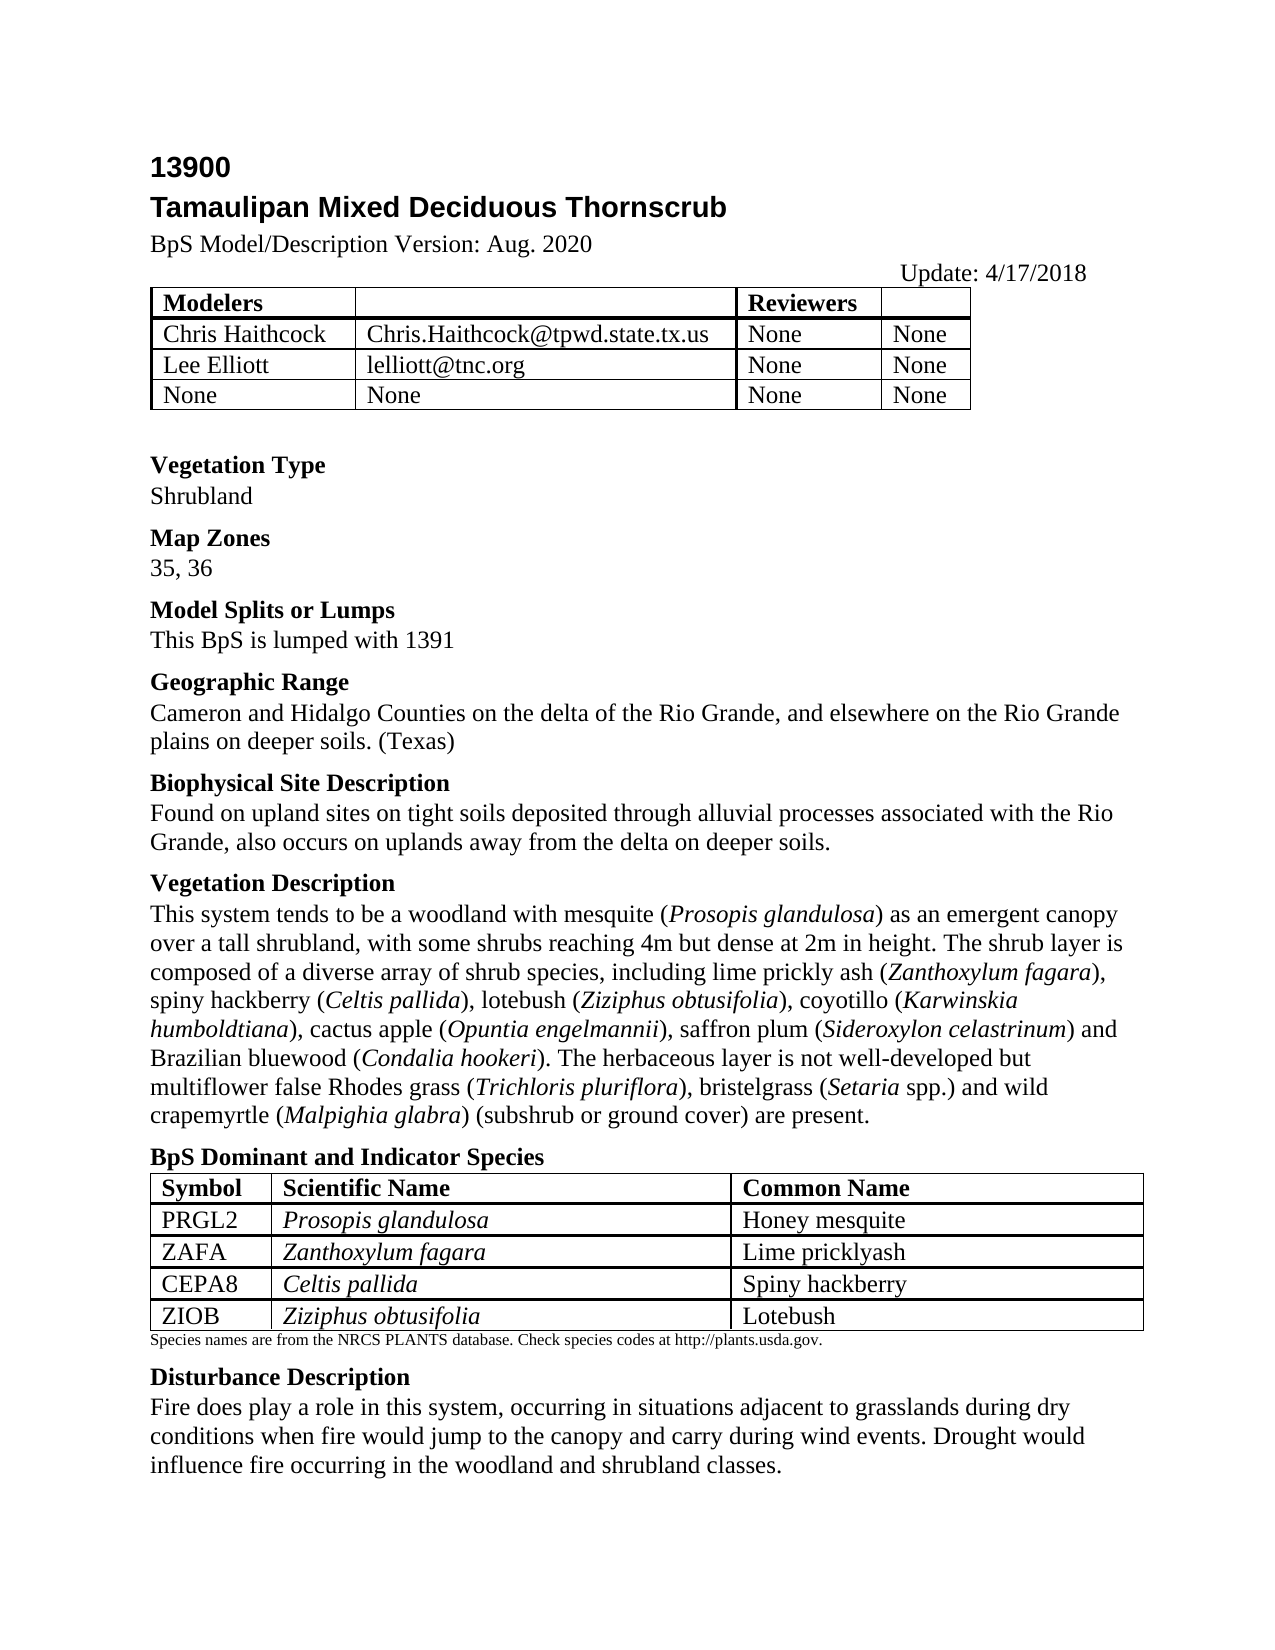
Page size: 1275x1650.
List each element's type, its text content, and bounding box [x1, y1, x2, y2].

text Map Zones [150, 523, 1125, 551]
text This BpS is lumped with 1391 [150, 626, 1125, 654]
text Cameron and Hidalgo Counties on the delta of the Rio Grande, and elsewhere on the Rio Grande plains on deeper soils. (Texas) [150, 698, 1125, 755]
text Fire does play a role in this system, occurring in situations adjacent to grasslands during dry conditions when fire would jump to the canopy and carry during wind events. Drought would influence fire occurring in the woodland and shrubland classes. [150, 1392, 1125, 1479]
table_header Modelers [153, 288, 355, 316]
table_cell Lee Elliott [153, 350, 355, 378]
table_cell Lime pricklyash [732, 1237, 1143, 1266]
table_cell Spiny hackberry [732, 1269, 1143, 1298]
table_header Symbol [151, 1174, 271, 1202]
table_cell Chris.Haithcock@tpwd.state.tx.us [356, 320, 735, 348]
table_cell Prosopis glandulosa [272, 1205, 730, 1234]
table_cell None [738, 320, 881, 348]
table_cell lelliott@tnc.org [356, 350, 735, 378]
table_cell None [882, 320, 970, 348]
table_cell CEPA8 [151, 1269, 271, 1298]
title Tamaulipan Mixed Deciduous Thornscrub [150, 190, 1125, 223]
text This system tends to be a woodland with mesquite (Prosopis glandulosa) as an emergent canopy over a tall shrubland, with some shrubs reaching 4m but dense at 2m in height. The shrub layer is composed of a diverse array of shrub species, including lime prickly ash (Zanthoxylum fagara), spiny hackberry (Celtis pallida), lotebush (Ziziphus obtusifolia), coyotillo (Karwinskia humboldtiana), cactus apple (Opuntia engelmannii), saffron plum (Sideroxylon celastrinum) and Brazilian bluewood (Condalia hookeri). The herbaceous layer is not well-developed but multiflower false Rhodes grass (Trichloris pluriflora), bristelgrass (Setaria spp.) and wild crapemyrtle (Malpighia glabra) (subshrub or ground cover) are present. [150, 899, 1125, 1129]
text Shrubland [150, 481, 1125, 510]
text 35, 36 [150, 553, 1125, 582]
table_cell Lotebush [732, 1301, 1143, 1329]
table_cell Chris Haithcock [153, 320, 355, 348]
table_cell Celtis pallida [272, 1269, 730, 1298]
table_cell None [738, 350, 881, 378]
table_cell None [356, 380, 735, 409]
table_header Common Name [732, 1174, 1143, 1202]
table_cell PRGL2 [151, 1205, 271, 1234]
text Geographic Range [150, 667, 1125, 696]
table_header [356, 288, 735, 316]
text Vegetation Description [150, 868, 1125, 897]
text Disturbance Description [150, 1362, 1125, 1390]
text Update: 4/17/2018 [150, 258, 1125, 287]
table_cell Ziziphus obtusifolia [272, 1301, 730, 1329]
text Vegetation Type [150, 451, 1125, 479]
table_cell ZIOB [151, 1301, 271, 1329]
text Biophysical Site Description [150, 768, 1125, 796]
table_header [882, 288, 970, 316]
table_cell None [153, 380, 355, 409]
table_cell None [882, 380, 970, 409]
text BpS Dominant and Indicator Species [150, 1142, 1125, 1171]
text Found on upland sites on tight soils deposited through alluvial processes associated with the Rio Grande, also occurs on uplands away from the delta on deeper soils. [150, 798, 1125, 856]
table_cell Honey mesquite [732, 1205, 1143, 1234]
table_header Scientific Name [272, 1174, 730, 1202]
table_cell ZAFA [151, 1237, 271, 1266]
text Model Splits or Lumps [150, 595, 1125, 623]
title 13900 [150, 150, 1125, 183]
table_header Reviewers [738, 288, 881, 316]
table_cell None [738, 380, 881, 409]
text Species names are from the NRCS PLANTS database. Check species codes at http://plants.usda.gov. [150, 1331, 1125, 1349]
table_cell None [882, 350, 970, 378]
text BpS Model/Description Version: Aug. 2020 [150, 229, 1125, 258]
table_cell Zanthoxylum fagara [272, 1237, 730, 1266]
